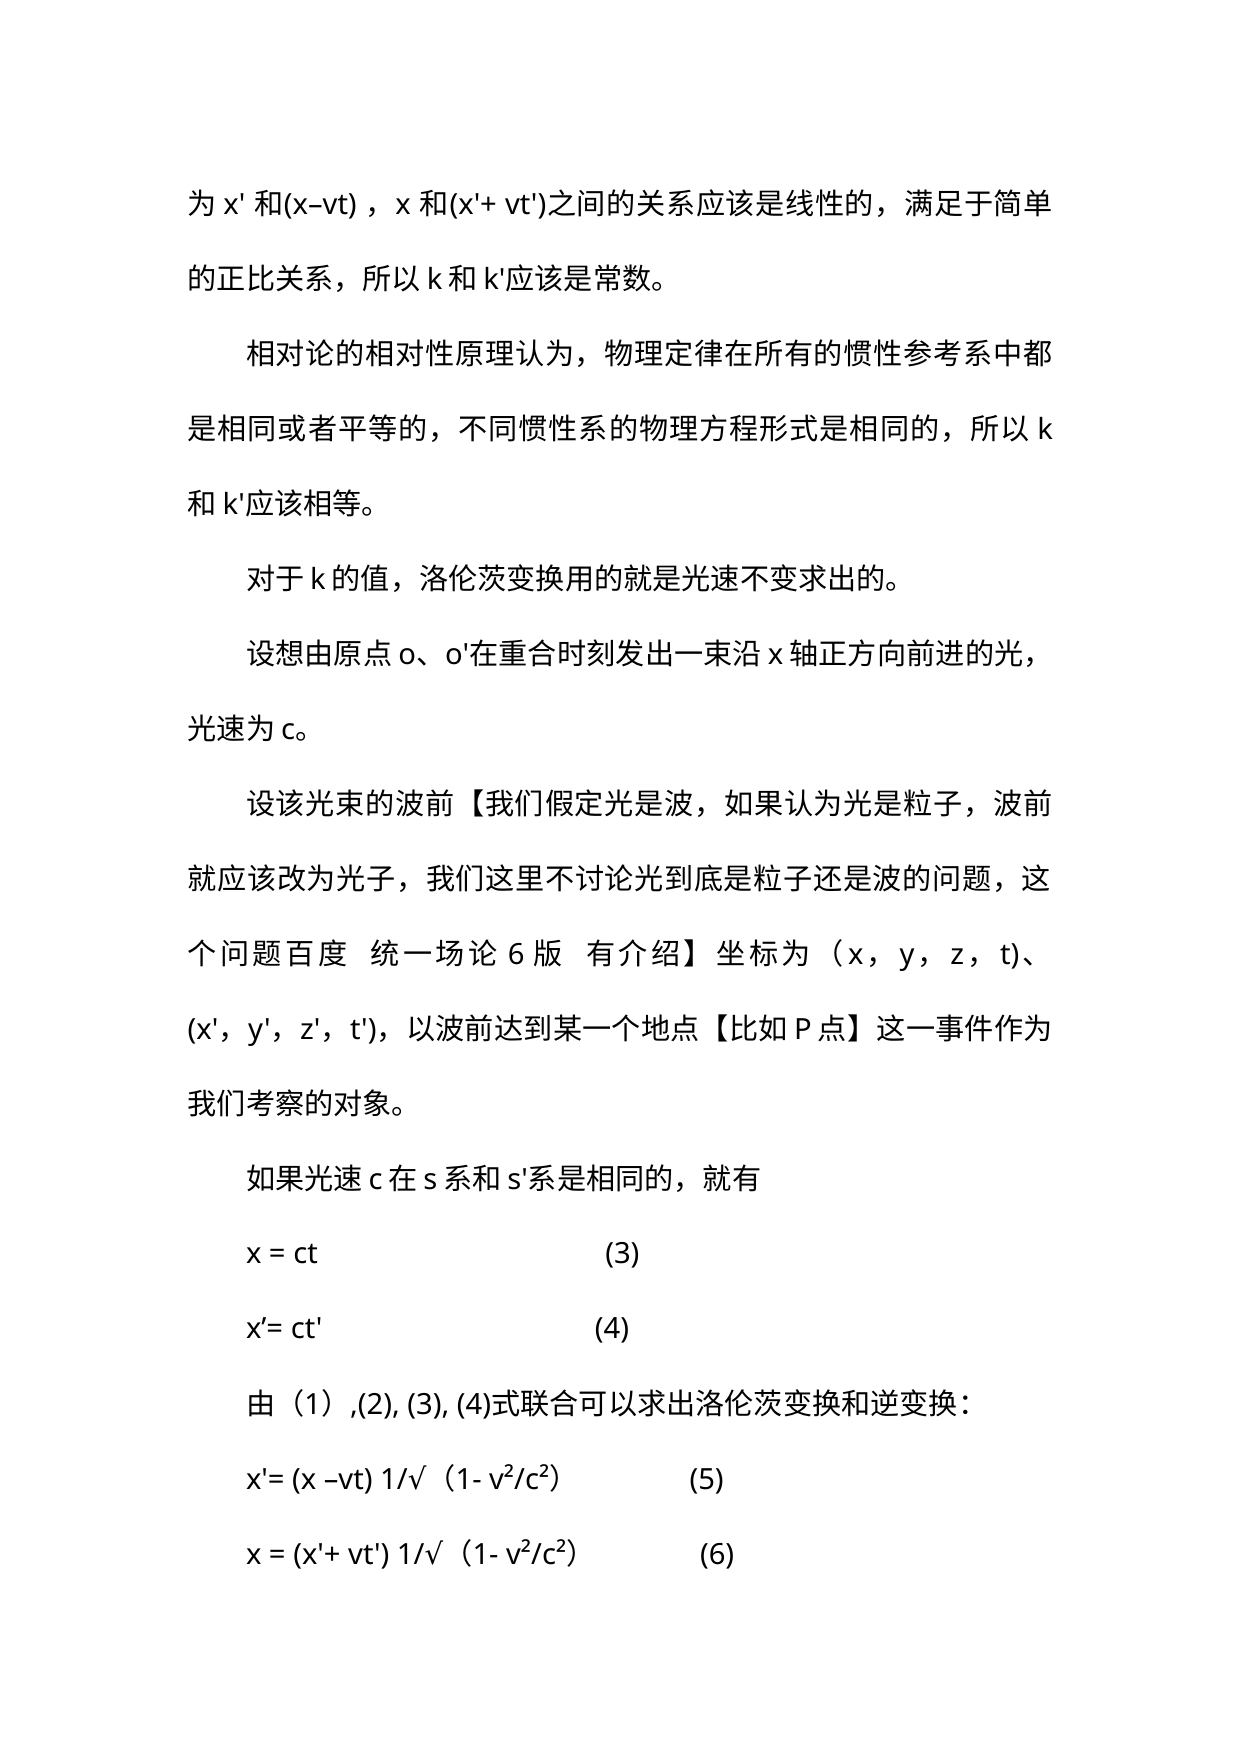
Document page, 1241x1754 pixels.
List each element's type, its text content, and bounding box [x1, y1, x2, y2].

text x = (x'+ vt') 1/√（1- v²/c²） (6) [187, 1514, 1053, 1589]
text 设该光束的波前【我们假定光是波，如果认为光是粒子，波前就应该改为光子，我们这里不讨论光到底是粒子还是波的问题，这个问题百度 统一场论6版 有介绍】坐标为（x，y，z，t)、(x'，y'，z'，t')，以波前达到某一个地点【比如P点】这一事件作为我们考察的对象。 [187, 764, 1053, 1139]
text x'= (x –vt) 1/√（1- v²/c²） (5) [187, 1439, 1053, 1514]
text x’= ct' (4) [187, 1289, 1053, 1364]
text 由（1）,(2), (3), (4)式联合可以求出洛伦茨变换和逆变换： [187, 1364, 1053, 1439]
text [187, 164, 1053, 314]
text 如果光速c在s系和s'系是相同的，就有 [187, 1139, 1053, 1214]
text x = ct (3) [187, 1214, 1053, 1289]
text 对于k的值，洛伦茨变换用的就是光速不变求出的。 [187, 539, 1053, 614]
text 设想由原点o、o'在重合时刻发出一束沿x轴正方向前进的光，光速为c。 [187, 614, 1053, 764]
text 相对论的相对性原理认为，物理定律在所有的惯性参考系中都是相同或者平等的，不同惯性系的物理方程形式是相同的，所以k和k'应该相等。 [187, 314, 1053, 539]
